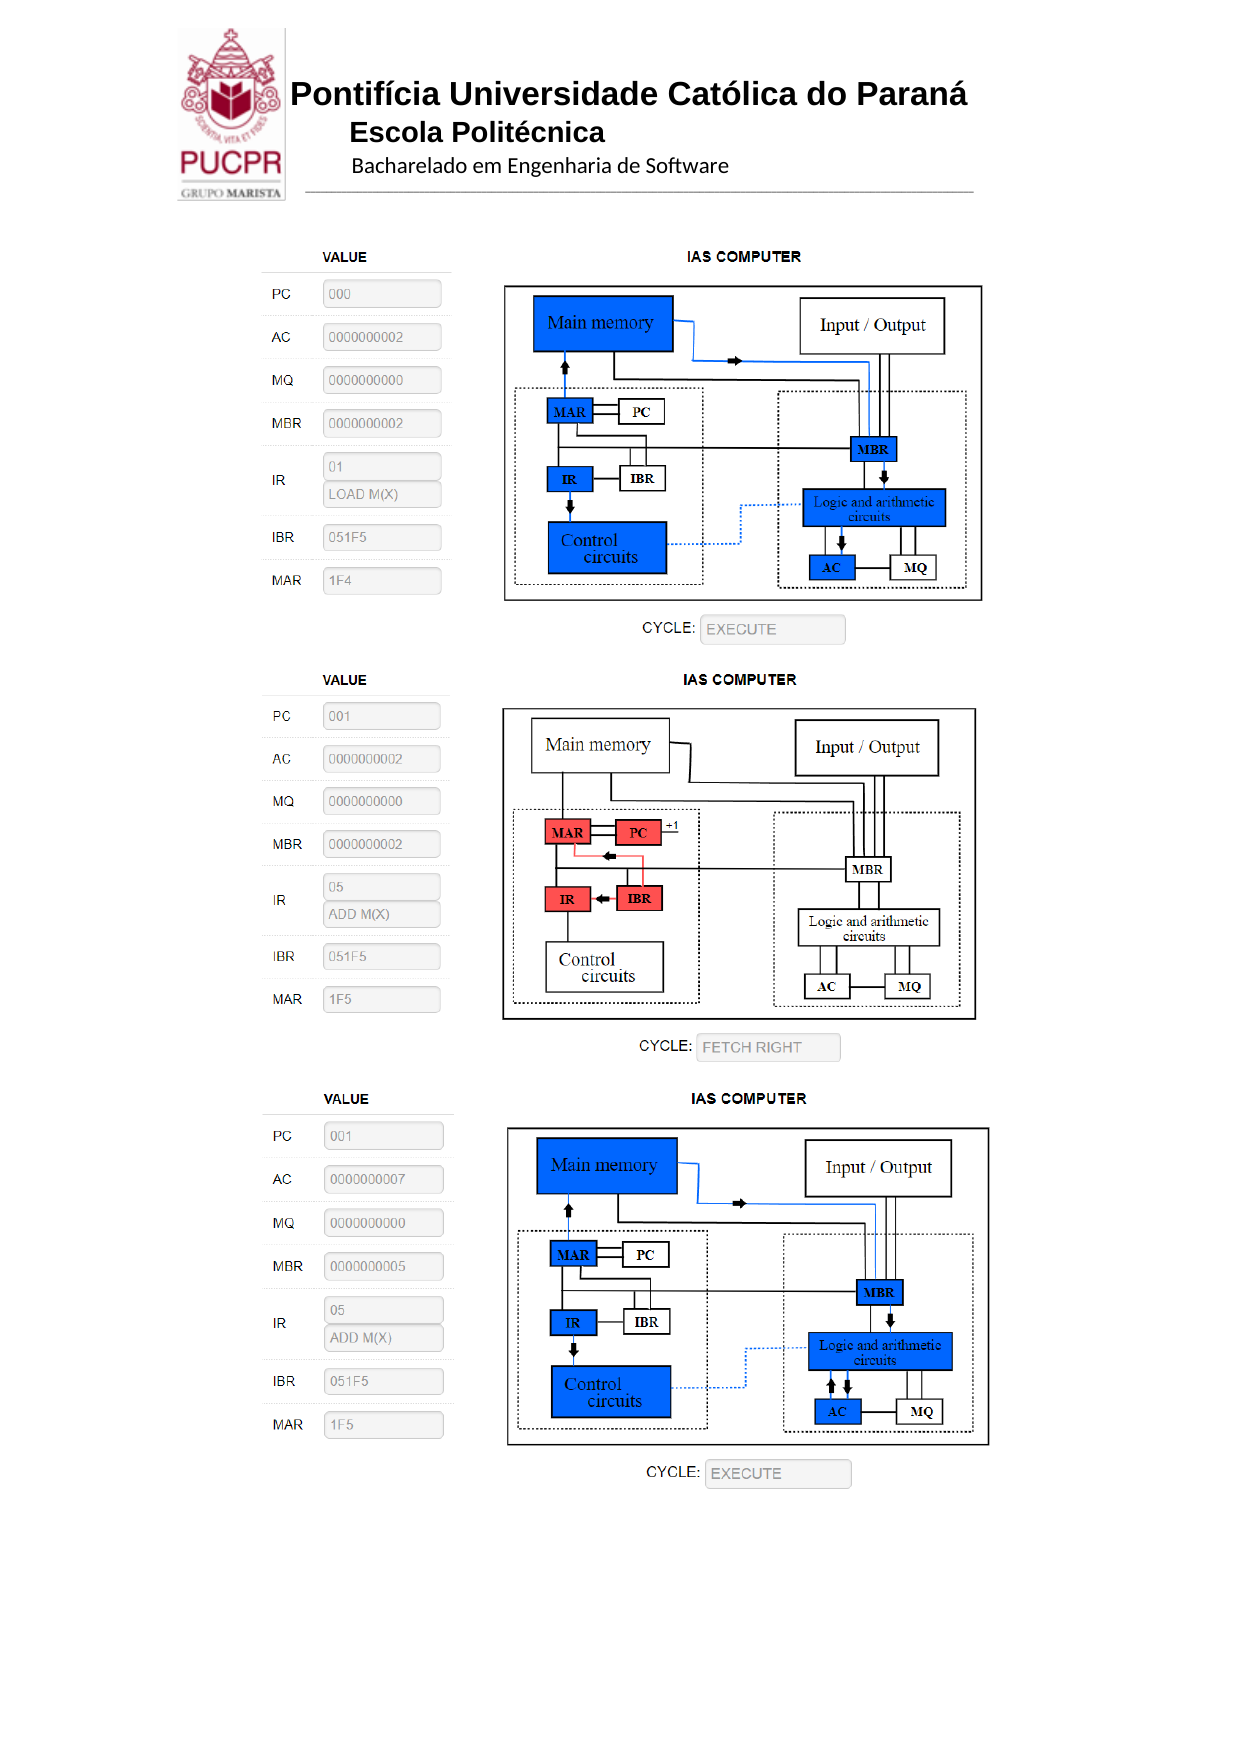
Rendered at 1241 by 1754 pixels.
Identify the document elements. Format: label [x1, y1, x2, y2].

picture [177, 28, 287, 202]
picture [252, 235, 995, 649]
picture [252, 1080, 998, 1502]
picture [252, 663, 986, 1066]
